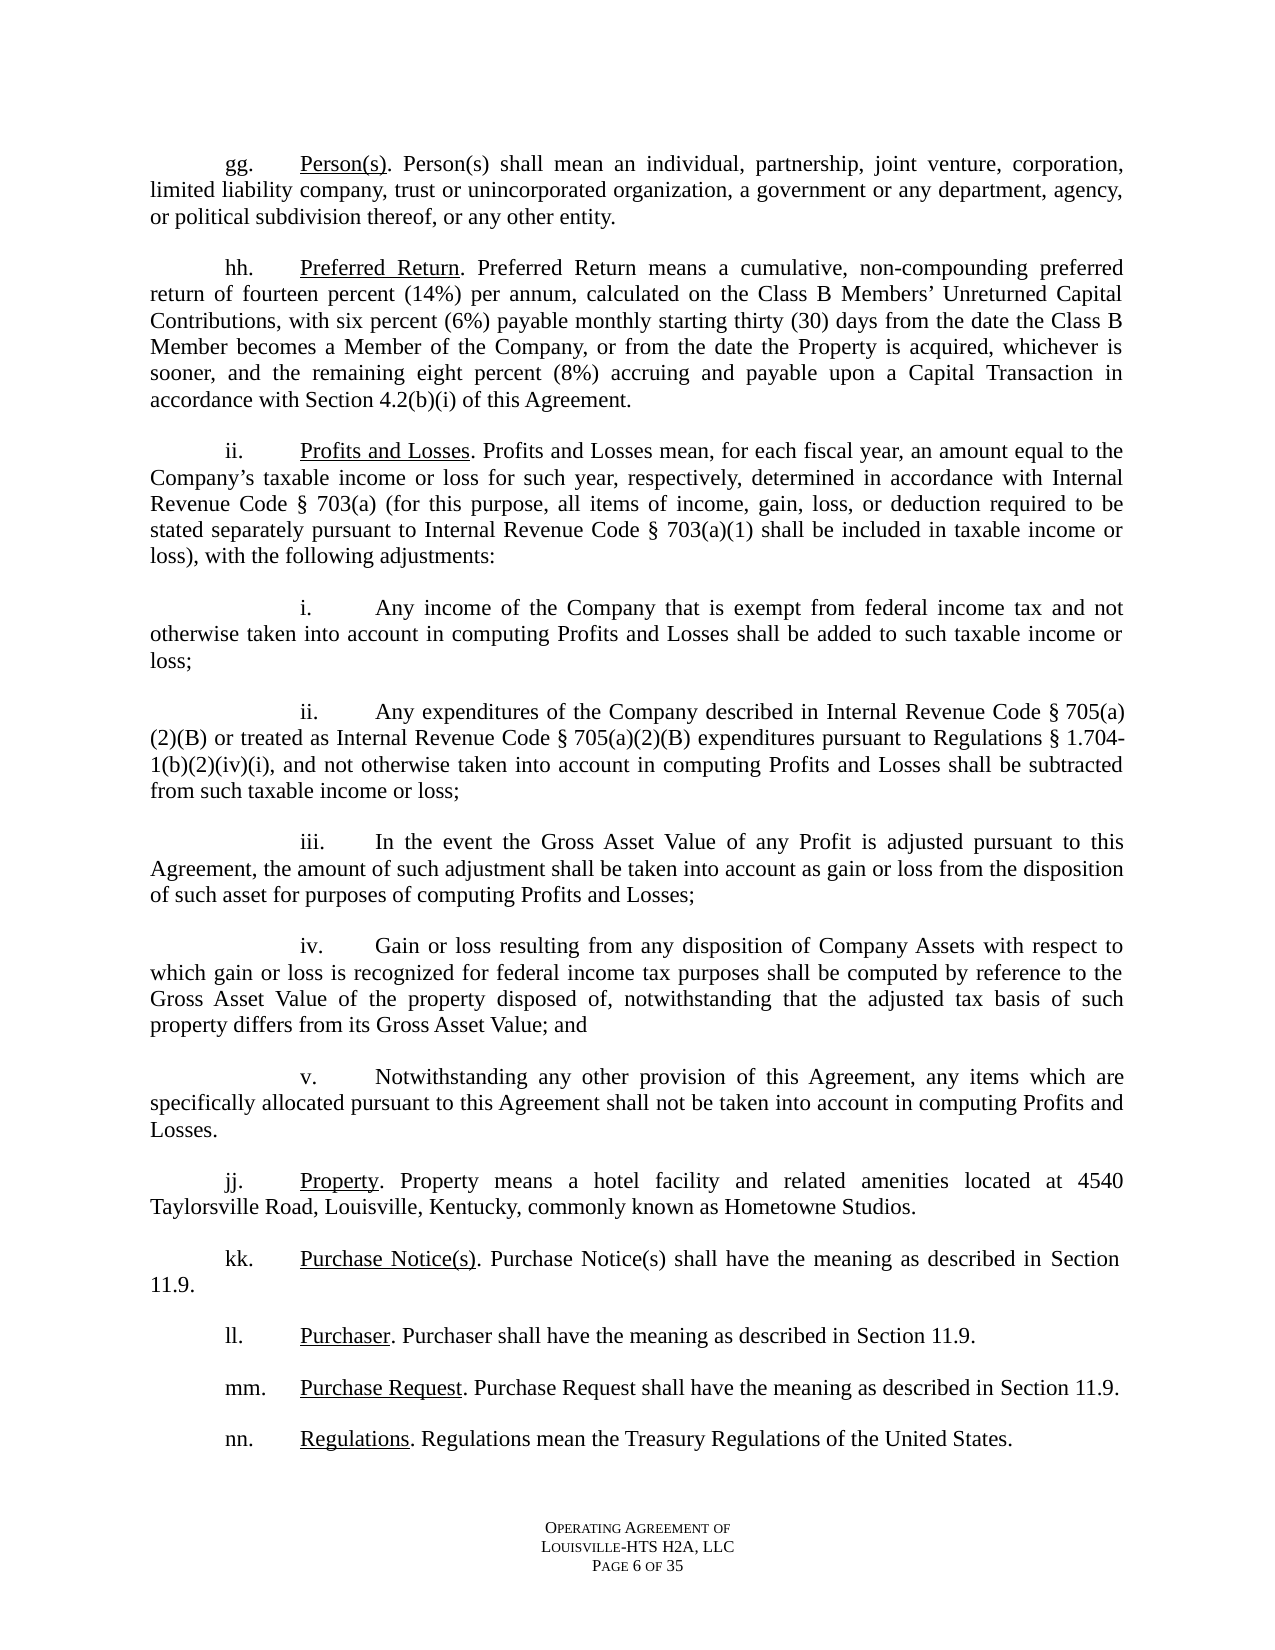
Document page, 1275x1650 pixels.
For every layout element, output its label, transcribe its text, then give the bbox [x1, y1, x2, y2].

list Person(s). Person(s) shall mean an individual, partnership, joint venture, corporation, limited liability company, trust or unincorporated organization, a government or any department, agency, or political subdivision thereof, or any other entity. [150, 150, 1125, 229]
list Profits and Losses. Profits and Losses mean, for each fiscal year, an amount equal to the Company’s taxable income or loss for such year, respectively, determined in accordance with Internal Revenue Code § 703(a) (for this purpose, all items of income, gain, loss, or deduction required to be stated separately pursuant to Internal Revenue Code § 703(a)(1) shall be included in taxable income or loss), with the following adjustments: [150, 437, 1125, 569]
list Regulations. Regulations mean the Treasury Regulations of the United States. [150, 1425, 1125, 1451]
list Notwithstanding any other provision of this Agreement, any items which are specifically allocated pursuant to this Agreement shall not be taken into account in computing Profits and Losses. [150, 1063, 1125, 1142]
list Gain or loss resulting from any disposition of Company Assets with respect to which gain or loss is recognized for federal income tax purposes shall be computed by reference to the Gross Asset Value of the property disposed of, notwithstanding that the adjusted tax basis of such property differs from its Gross Asset Value; and [150, 932, 1125, 1038]
list Property. Property means a hotel facility and related amenities located at 4540 Taylorsville Road, Louisville, Kentucky, commonly known as Hometowne Studios. [150, 1167, 1125, 1220]
list Any expenditures of the Company described in Internal Revenue Code § 705(a)(2)(B) or treated as Internal Revenue Code § 705(a)(2)(B) expenditures pursuant to Regulations § 1.704-1(b)(2)(iv)(i), and not otherwise taken into account in computing Profits and Losses shall be subtracted from such taxable income or loss; [150, 698, 1125, 803]
list In the event the Gross Asset Value of any Profit is adjusted pursuant to this Agreement, the amount of such adjustment shall be taken into account as gain or loss from the disposition of such asset for purposes of computing Profits and Losses; [150, 828, 1125, 907]
list Purchaser. Purchaser shall have the meaning as described in Section 11.9. [150, 1322, 1125, 1349]
list Purchase Request. Purchase Request shall have the meaning as described in Section 11.9. [150, 1374, 1125, 1400]
list Any income of the Company that is exempt from federal income tax and not otherwise taken into account in computing Profits and Losses shall be added to such taxable income or loss; [150, 594, 1125, 673]
list Preferred Return. Preferred Return means a cumulative, non-compounding preferred return of fourteen percent (14%) per annum, calculated on the Class B Members’ Unreturned Capital Contributions, with six percent (6%) payable monthly starting thirty (30) days from the date the Class B Member becomes a Member of the Company, or from the date the Property is acquired, whichever is sooner, and the remaining eight percent (8%) accruing and payable upon a Capital Transaction in accordance with Section 4.2(b)(i) of this Agreement. [150, 254, 1125, 412]
list Purchase Notice(s). Purchase Notice(s) shall have the meaning as described in Section 11.9. [150, 1245, 1125, 1297]
